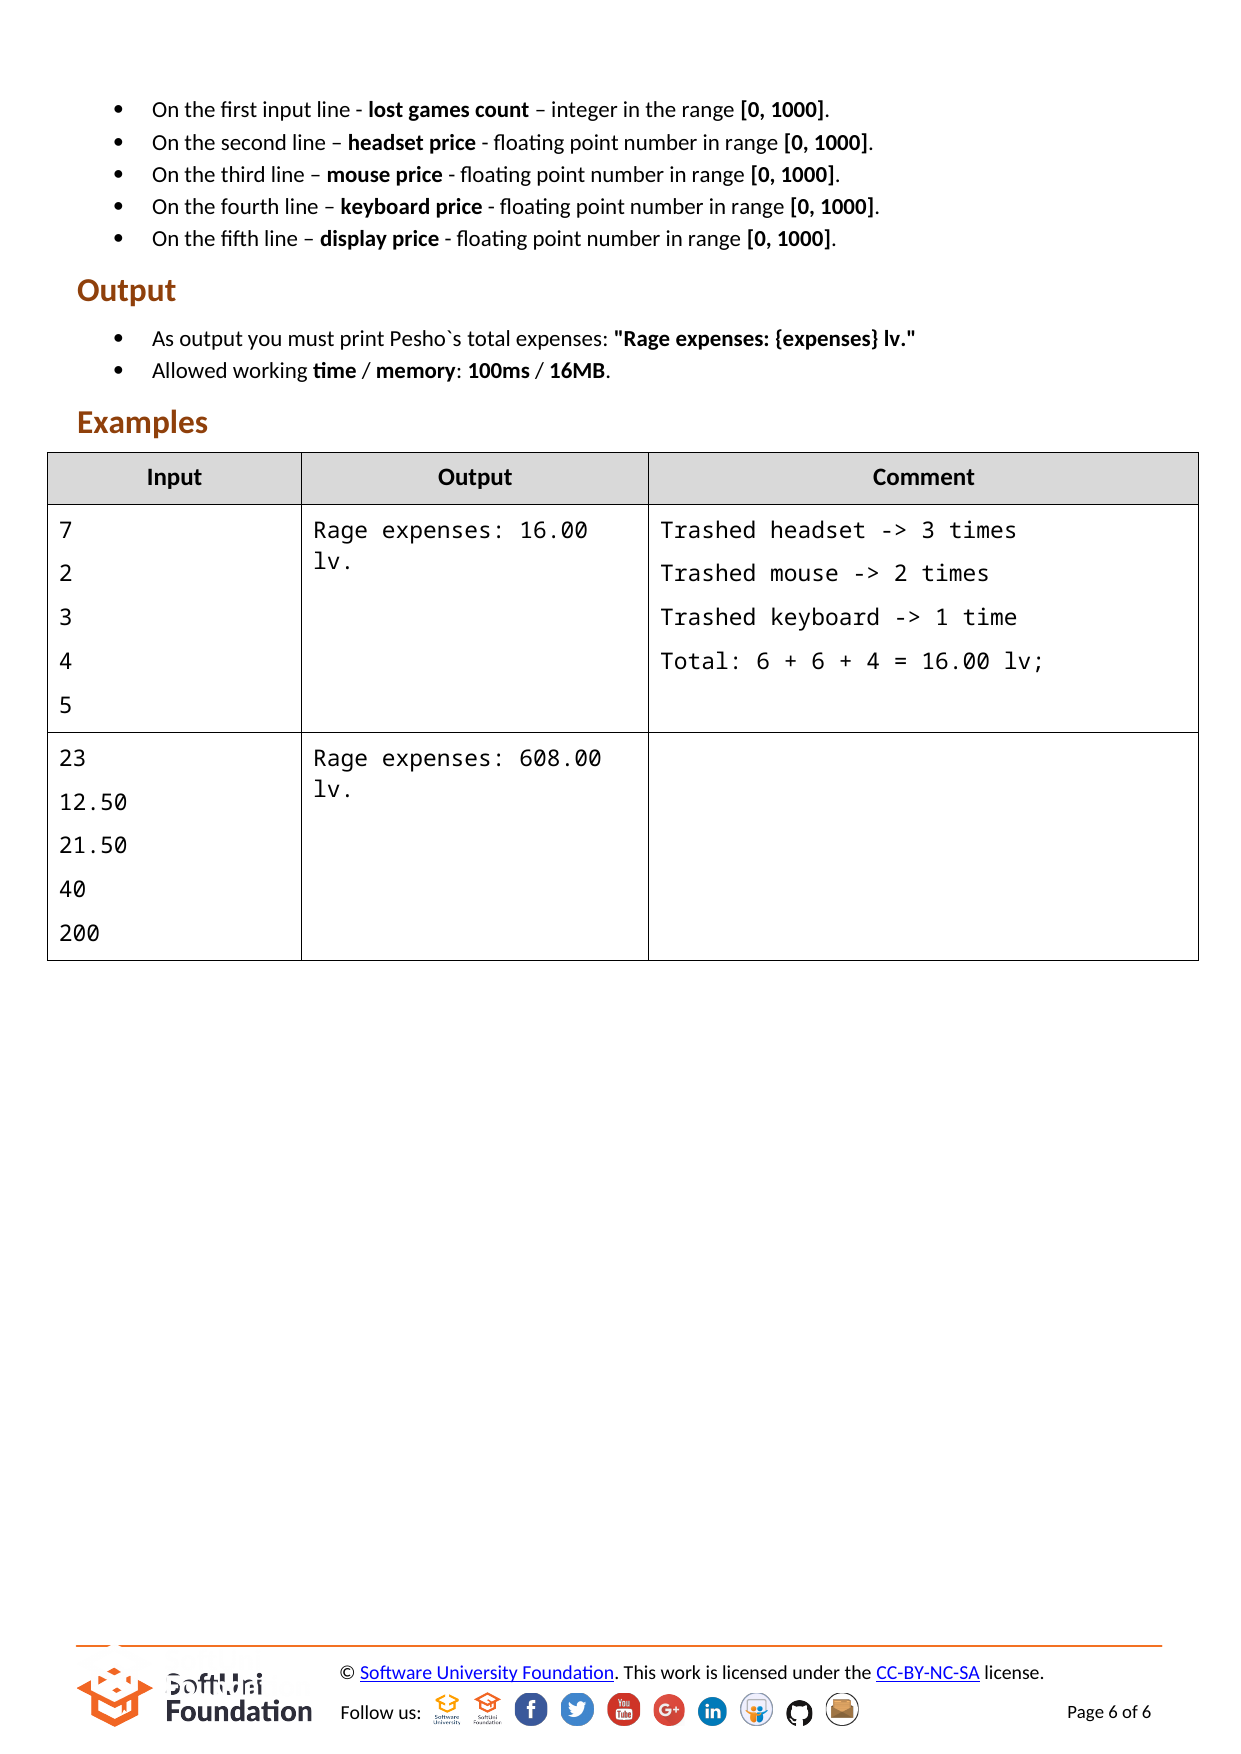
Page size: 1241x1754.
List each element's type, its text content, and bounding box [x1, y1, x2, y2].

list On the second line – headset price - floating point number in range [0, 1000]. [114, 128, 1163, 156]
table_cell 7 2 3 4 5 [48, 505, 301, 732]
list On the fifth line – display price - floating point number in range [0, 1000]. [114, 224, 1163, 252]
table_cell [649, 733, 1198, 960]
list On the third line – mouse price - floating point number in range [0, 1000]. [114, 160, 1163, 188]
picture [719, 1718, 727, 1726]
picture [76, 1643, 312, 1727]
picture [740, 1693, 773, 1726]
list On the first input line - lost games count – integer in the range [0, 1000]. [114, 95, 1163, 123]
picture [473, 1692, 502, 1726]
subtitle Output [77, 269, 1163, 309]
table_cell Rage expenses: 608.00 lv. [302, 733, 648, 960]
table_cell 23 12.50 21.50 40 200 [48, 733, 301, 960]
table_header Input [48, 453, 301, 504]
picture [433, 1694, 461, 1726]
list Allowed working time / memory: 100ms / 16MB. [114, 356, 1163, 384]
picture [607, 1693, 640, 1726]
list On the fourth line – keyboard price - floating point number in range [0, 1000]. [114, 192, 1163, 220]
subtitle Examples [77, 401, 1163, 442]
table_header Comment [649, 453, 1198, 504]
table_cell Rage expenses: 16.00 lv. [302, 505, 648, 732]
picture [825, 1693, 859, 1726]
picture [698, 1697, 706, 1705]
picture [653, 1694, 685, 1726]
picture [514, 1693, 548, 1726]
picture [719, 1697, 727, 1705]
picture [786, 1700, 813, 1726]
table_header Output [302, 453, 648, 504]
picture [698, 1718, 706, 1726]
picture [561, 1693, 594, 1726]
table_cell Trashed headset -> 3 times Trashed mouse -> 2 times Trashed keyboard -> 1 time Total: 6 + 6 + 4 = 16.00 lv; [649, 505, 1198, 732]
list As output you must print Pesho`s total expenses: "Rage expenses: {expenses} lv." [114, 324, 1163, 352]
